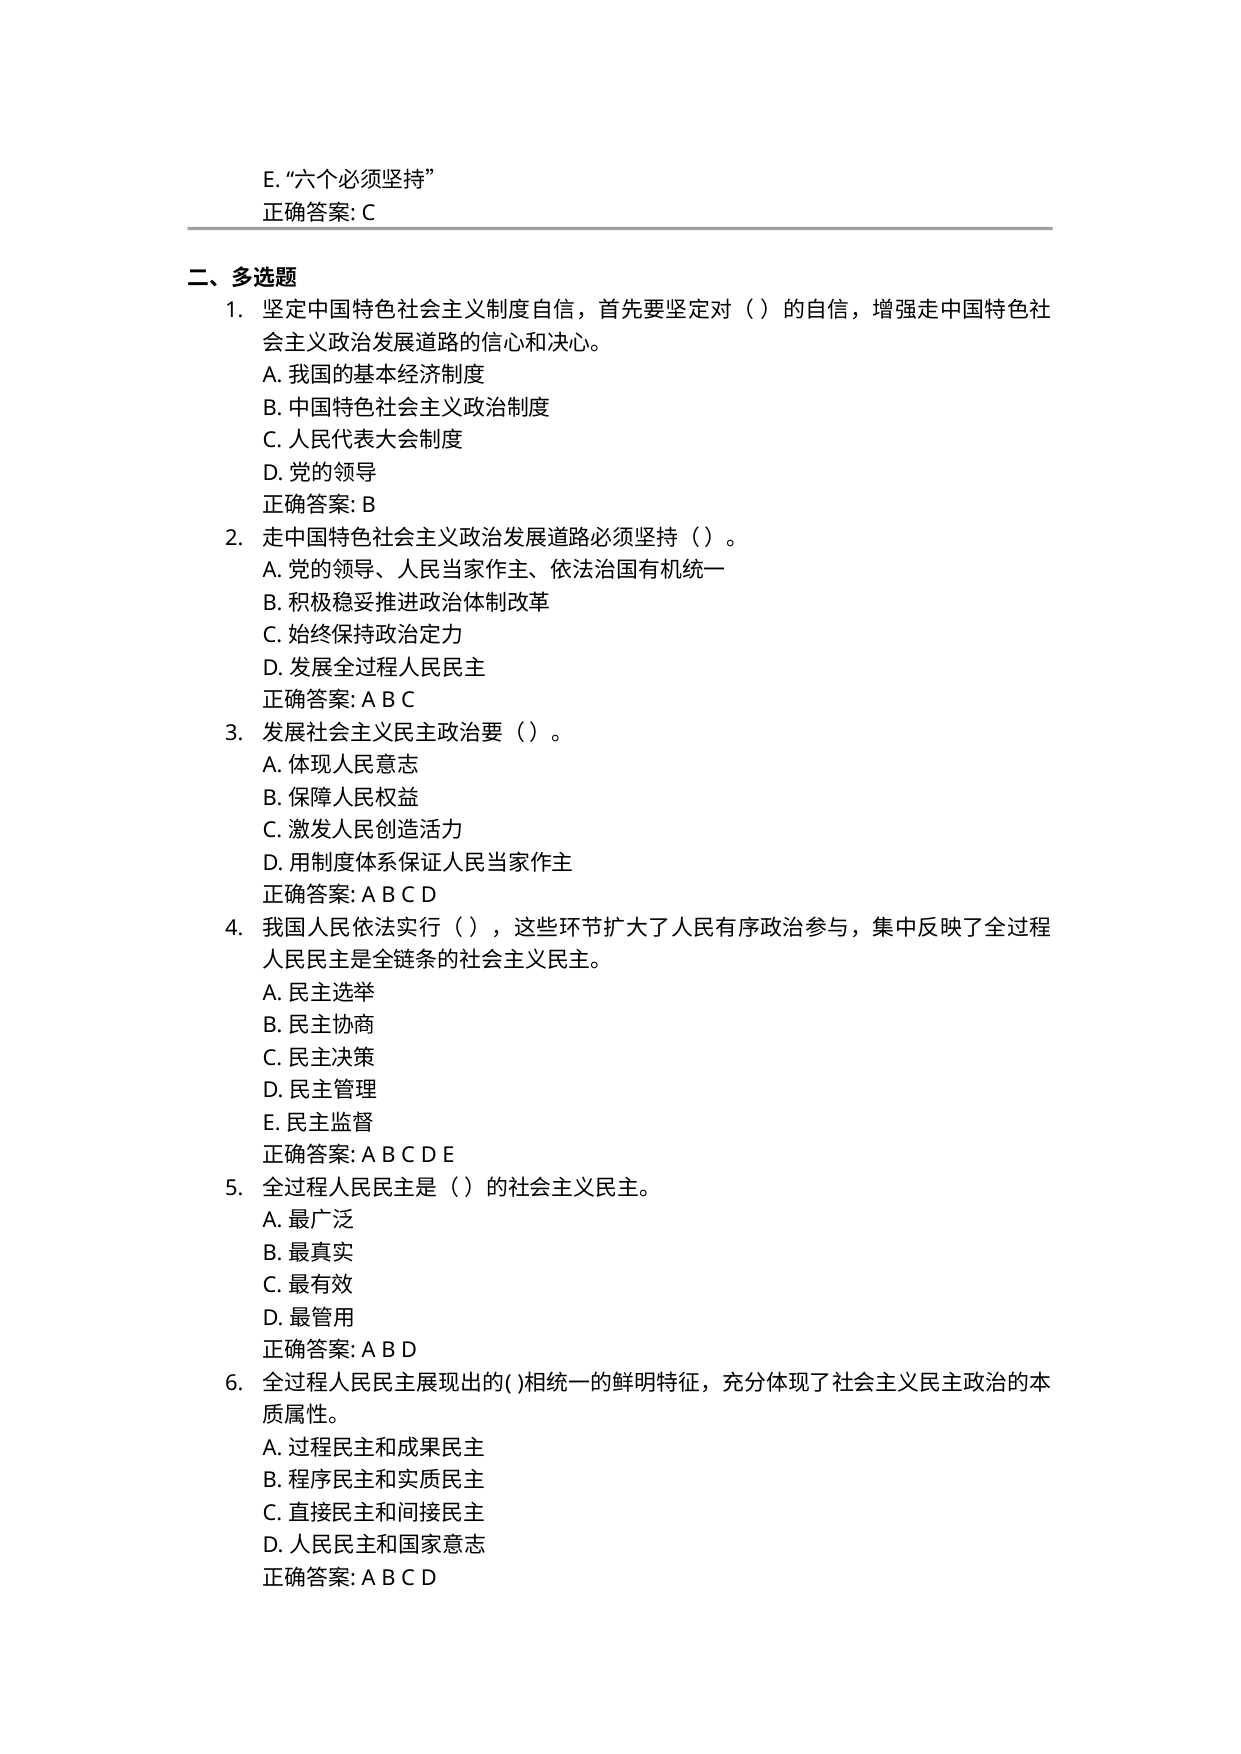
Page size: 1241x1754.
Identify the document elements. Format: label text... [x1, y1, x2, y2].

list 坚定中国特色社会主义制度自信，首先要坚定对（ ）的自信，增强走中国特色社会主义政治发展道路的信心和决心。 A. 我国的基本经济制度 B. 中国特色社会主义政治制度 C. 人民代表大会制度 D. 党的领导 正确答案: B [225, 292, 1053, 519]
list 走中国特色社会主义政治发展道路必须坚持（ ）。 A. 党的领导、人民当家作主、依法治国有机统一 B. 积极稳妥推进政治体制改革 C. 始终保持政治定力 D. 发展全过程人民民主 正确答案: A B C [225, 519, 1053, 714]
list 全过程人民民主展现出的( )相统一的鲜明特征，充分体现了社会主义民主政治的本质属性。 A. 过程民主和成果民主 B. 程序民主和实质民主 C. 直接民主和间接民主 D. 人民民主和国家意志 正确答案: A B C D [225, 1364, 1053, 1592]
list 全过程人民民主是（ ）的社会主义民主。 A. 最广泛 B. 最真实 C. 最有效 D. 最管用 正确答案: A B D [225, 1169, 1053, 1364]
text 二、多选题 [187, 259, 1053, 292]
list 我国人民依法实行（ ），这些环节扩大了人民有序政治参与，集中反映了全过程人民民主是全链条的社会主义民主。 A. 民主选举 B. 民主协商 C. 民主决策 D. 民主管理 E. 民主监督 正确答案: A B C D E [225, 909, 1053, 1169]
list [225, 162, 1053, 226]
list 发展社会主义民主政治要（ ）。 A. 体现人民意志 B. 保障人民权益 C. 激发人民创造活力 D. 用制度体系保证人民当家作主 正确答案: A B C D [225, 714, 1053, 909]
